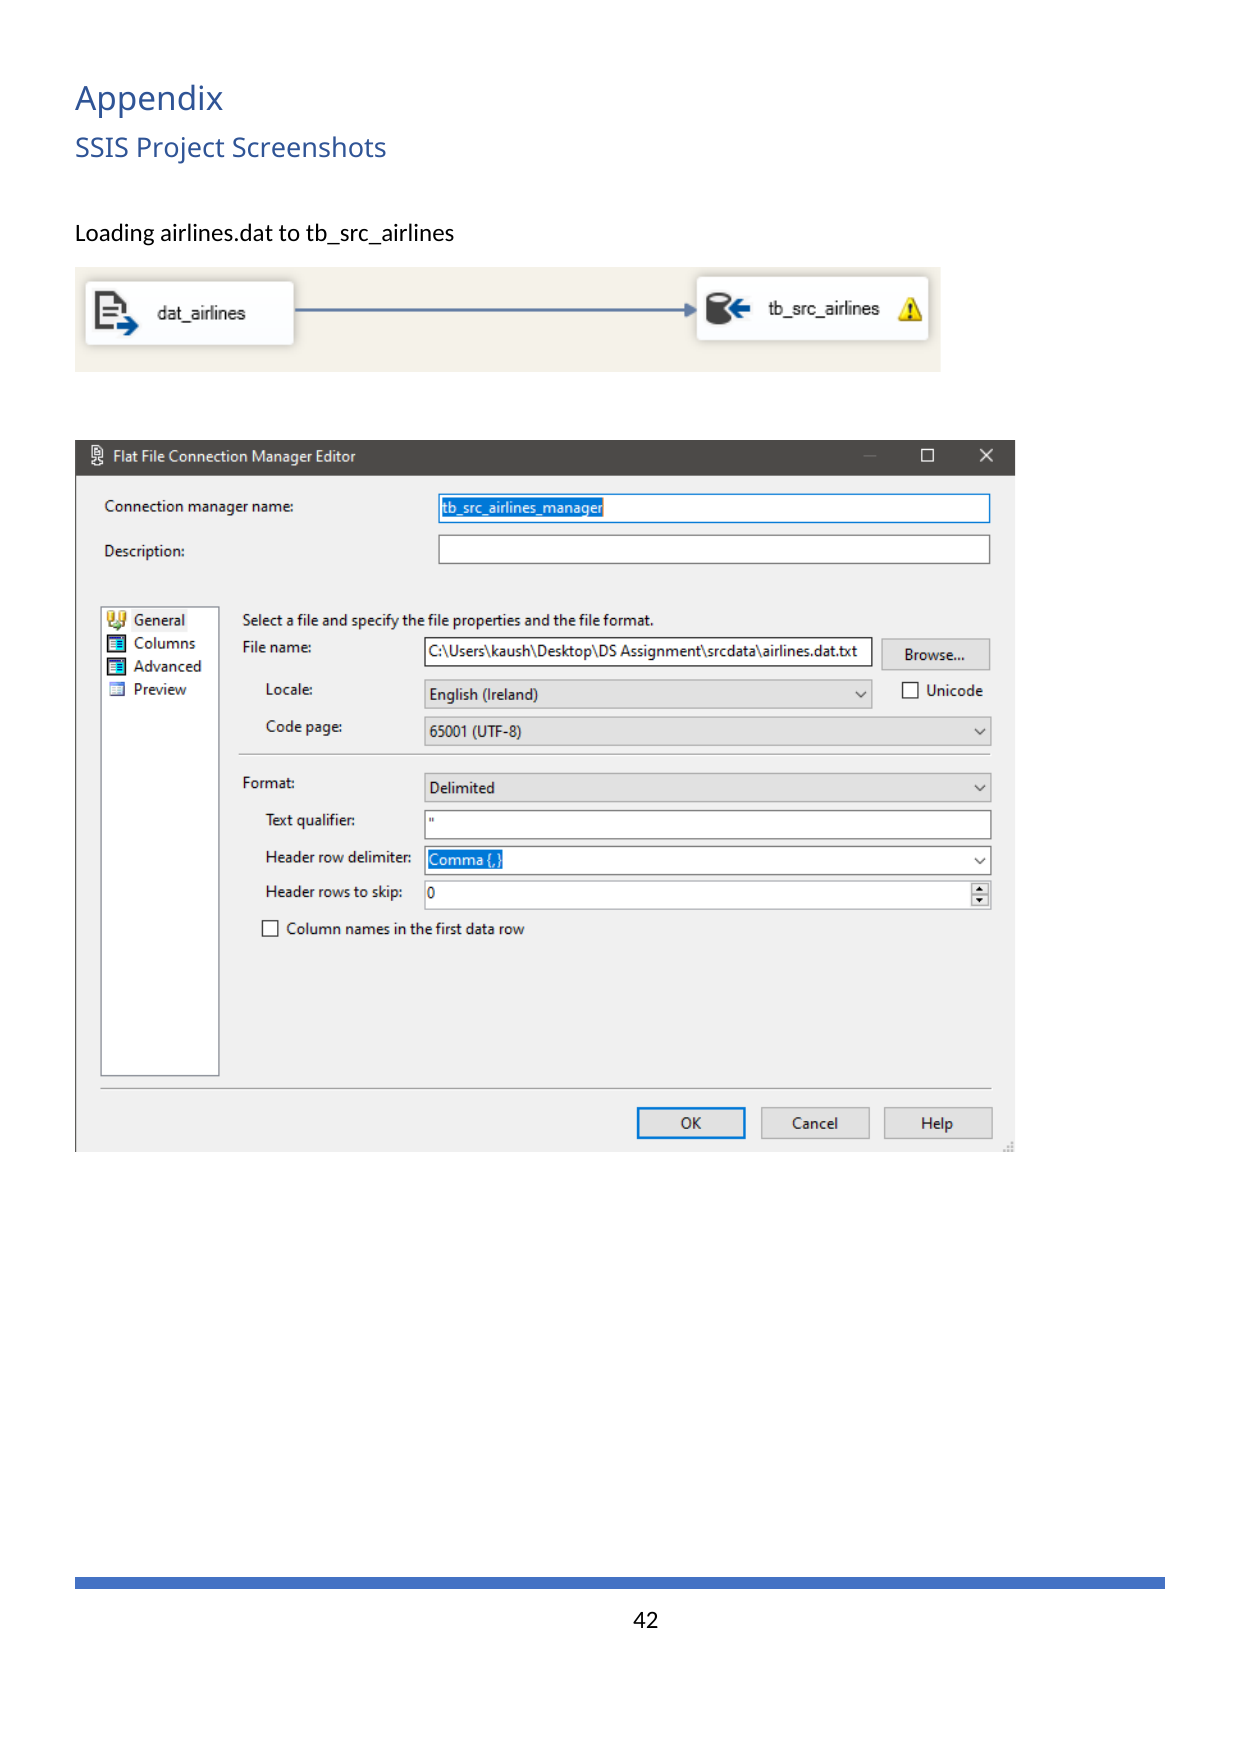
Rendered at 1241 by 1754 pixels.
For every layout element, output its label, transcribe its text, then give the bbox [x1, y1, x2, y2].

subtitle SSIS Project Screenshots [75, 128, 1165, 165]
picture [75, 267, 941, 372]
text Loading airlines.dat to tb_src_airlines [75, 217, 1165, 248]
picture [75, 440, 1016, 1152]
subtitle Appendix [75, 75, 1165, 120]
